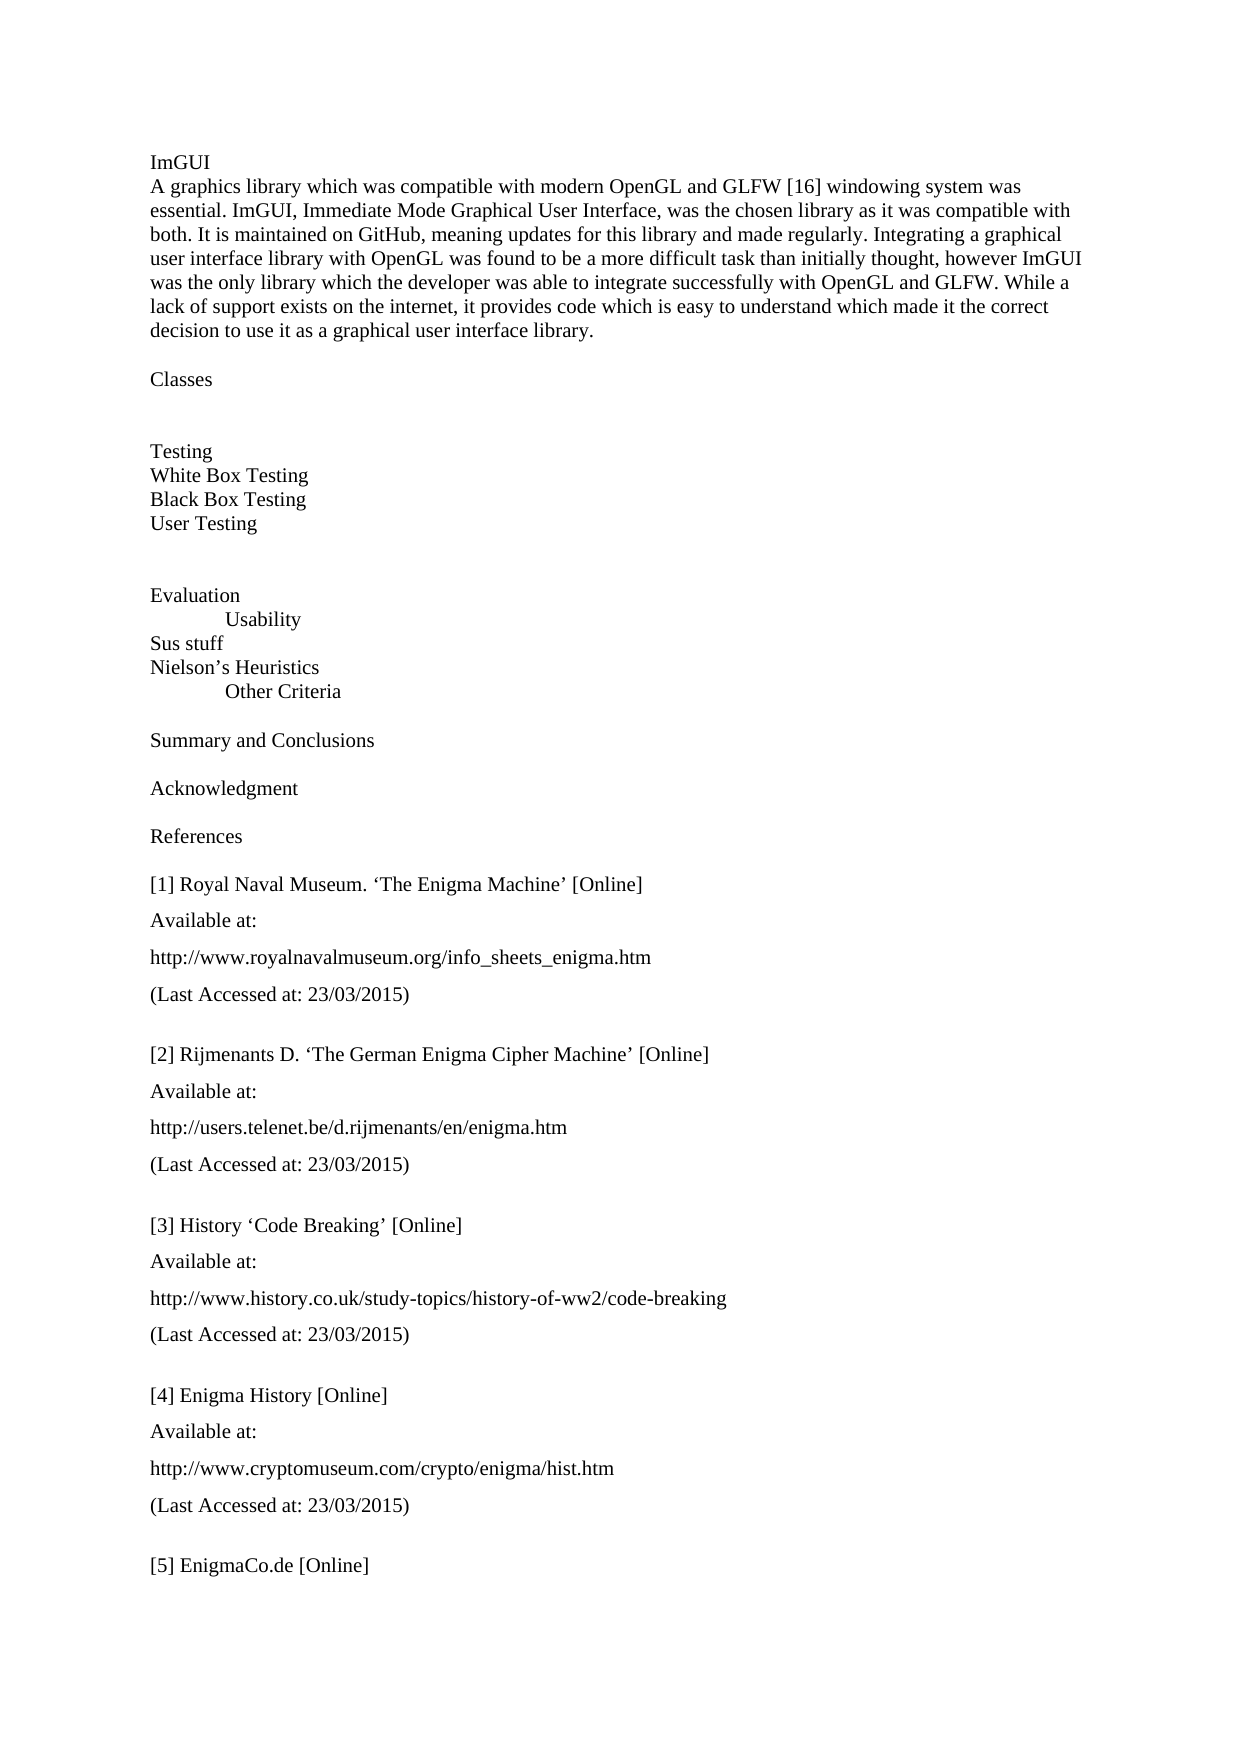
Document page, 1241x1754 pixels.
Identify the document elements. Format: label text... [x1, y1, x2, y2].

text (Last Accessed at: 23/03/2015) [150, 982, 1090, 1006]
text [5] EnigmaCo.de [Online] [150, 1553, 1090, 1577]
text White Box Testing [150, 463, 1090, 487]
text References [150, 824, 1090, 848]
text Other Criteria [150, 679, 1090, 703]
text User Testing [150, 511, 1090, 535]
text Nielson’s Heuristics [150, 655, 1090, 679]
text Acknowledgment [150, 776, 1090, 800]
text Available at: [150, 1079, 1090, 1103]
text http://www.royalnavalmuseum.org/info_sheets_enigma.htm [150, 945, 1090, 969]
text [2] Rijmenants D. ‘The German Enigma Cipher Machine’ [Online] [150, 1042, 1090, 1066]
text ImGUI [150, 150, 1090, 174]
text Available at: [150, 908, 1090, 932]
text Summary and Conclusions [150, 727, 1090, 752]
text [1] Royal Naval Museum. ‘The Enigma Machine’ [Online] [150, 872, 1090, 896]
text (Last Accessed at: 23/03/2015) [150, 1152, 1090, 1176]
text http://www.history.co.uk/study-topics/history-of-ww2/code-breaking [150, 1286, 1090, 1310]
text Evaluation [150, 583, 1090, 607]
text Classes [150, 367, 1090, 391]
text http://users.telenet.be/d.rijmenants/en/enigma.htm [150, 1115, 1090, 1139]
text (Last Accessed at: 23/03/2015) [150, 1492, 1090, 1517]
text Black Box Testing [150, 487, 1090, 511]
text http://www.cryptomuseum.com/crypto/enigma/hist.htm [150, 1456, 1090, 1480]
text [4] Enigma History [Online] [150, 1383, 1090, 1407]
text A graphics library which was compatible with modern OpenGL and GLFW [16] windowing system was essential. ImGUI, Immediate Mode Graphical User Interface, was the chosen library as it was compatible with both. It is maintained on GitHub, meaning updates for this library and made regularly. Integrating a graphical user interface library with OpenGL was found to be a more difficult task than initially thought, however ImGUI was the only library which the developer was able to integrate successfully with OpenGL and GLFW. While a lack of support exists on the internet, it provides code which is easy to understand which made it the correct decision to use it as a graphical user interface library. [150, 174, 1090, 342]
text Sus stuff [150, 631, 1090, 655]
text (Last Accessed at: 23/03/2015) [150, 1322, 1090, 1346]
text Available at: [150, 1249, 1090, 1273]
text [3] History ‘Code Breaking’ [Online] [150, 1212, 1090, 1237]
text Usability [150, 607, 1090, 631]
text Testing [150, 439, 1090, 463]
text Available at: [150, 1419, 1090, 1443]
